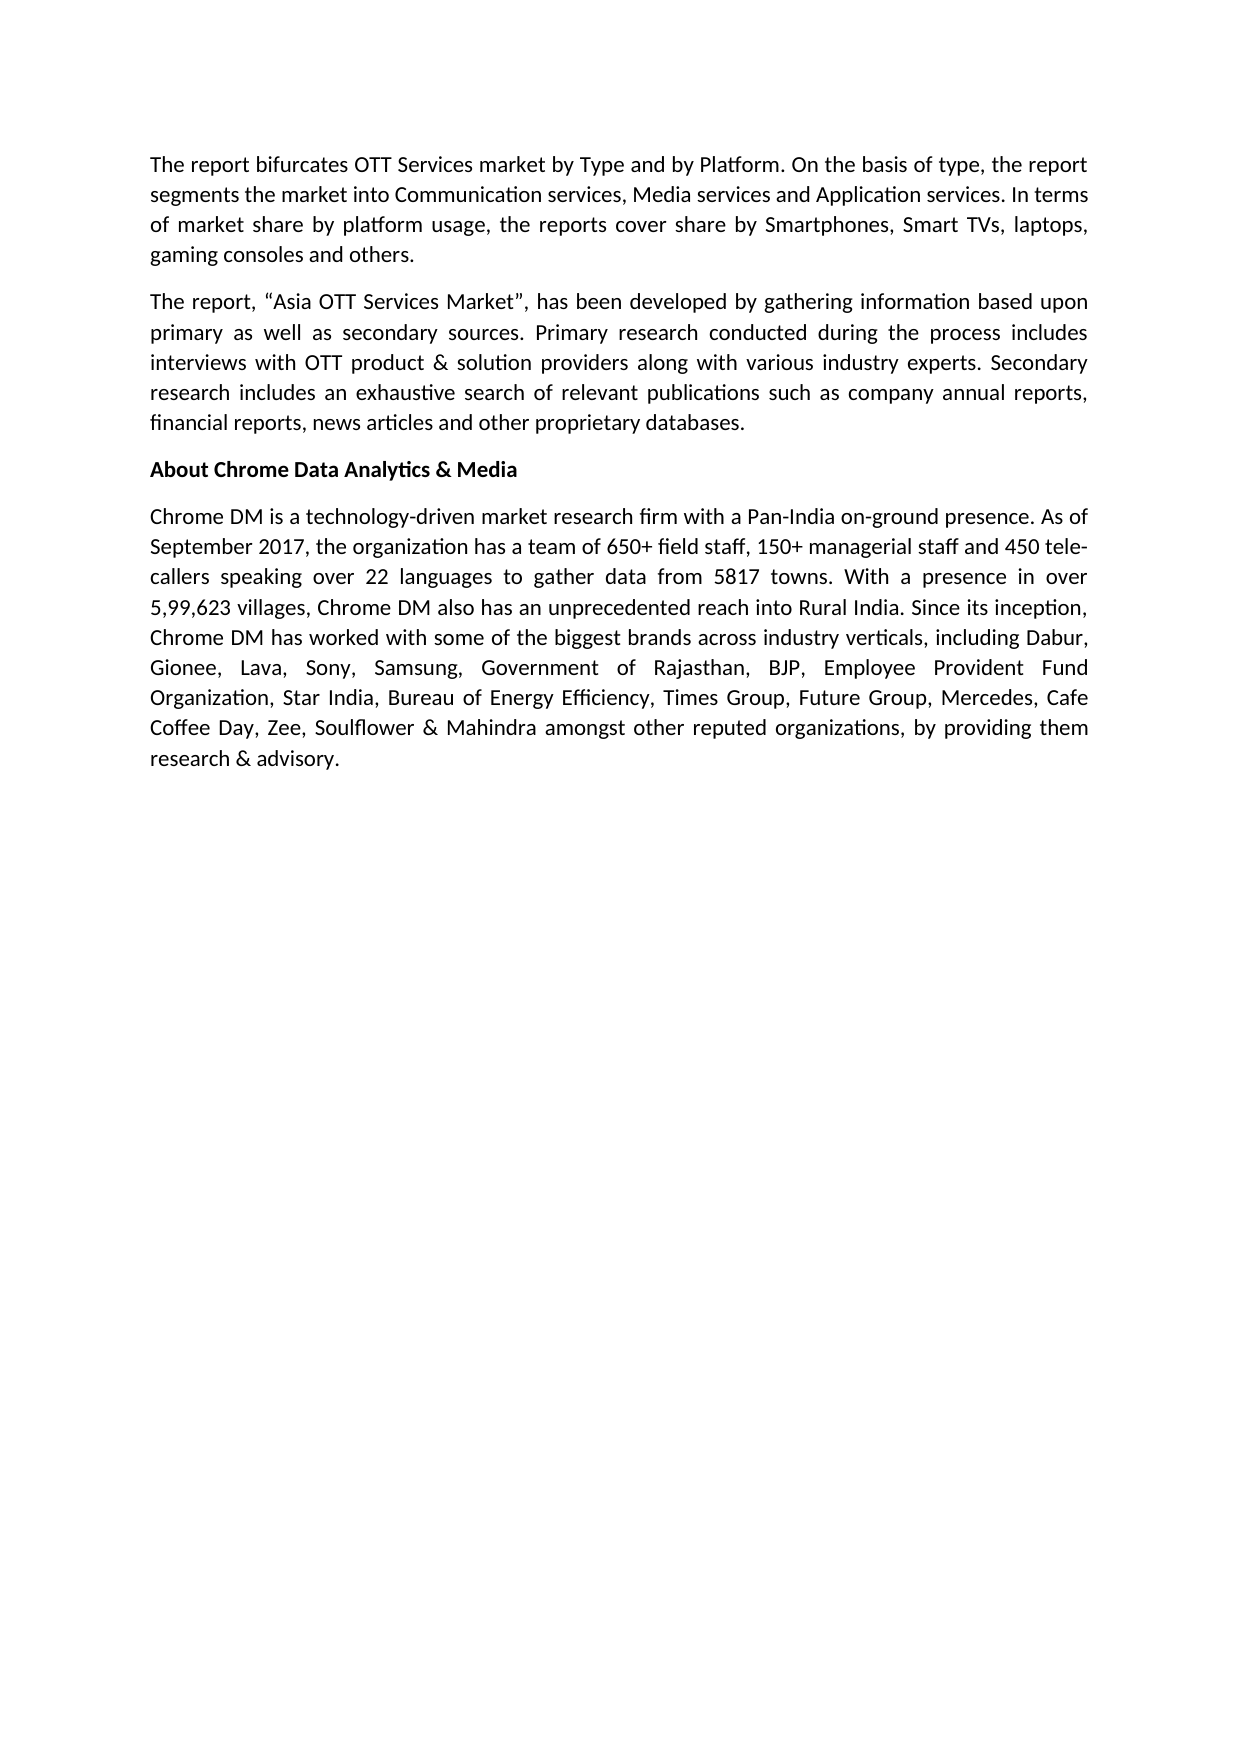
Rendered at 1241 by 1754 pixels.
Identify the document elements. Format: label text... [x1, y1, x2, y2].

text The report bifurcates OTT Services market by Type and by Platform. On the basis of type, the report segments the market into Communication services, Media services and Application services. In terms of market share by platform usage, the reports cover share by Smartphones, Smart TVs, laptops, gaming consoles and others. [150, 150, 1090, 269]
text About Chrome Data Analytics & Media [150, 455, 1090, 483]
text The report, “Asia OTT Services Market”, has been developed by gathering information based upon primary as well as secondary sources. Primary research conducted during the process includes interviews with OTT product & solution providers along with various industry experts. Secondary research includes an exhaustive search of relevant publications such as company annual reports, financial reports, news articles and other proprietary databases. [150, 287, 1090, 436]
text Chrome DM is a technology-driven market research firm with a Pan-India on-ground presence. As of September 2017, the organization has a team of 650+ field staff, 150+ managerial staff and 450 tele-callers speaking over 22 languages to gather data from 5817 towns. With a presence in over 5,99,623 villages, Chrome DM also has an unprecedented reach into Rural India. Since its inception, Chrome DM has worked with some of the biggest brands across industry verticals, including Dabur, Gionee, Lava, Sony, Samsung, Government of Rajasthan, BJP, Employee Provident Fund Organization, Star India, Bureau of Energy Efficiency, Times Group, Future Group, Mercedes, Cafe Coffee Day, Zee, Soulflower & Mahindra amongst other reputed organizations, by providing them research & advisory. [150, 502, 1090, 772]
